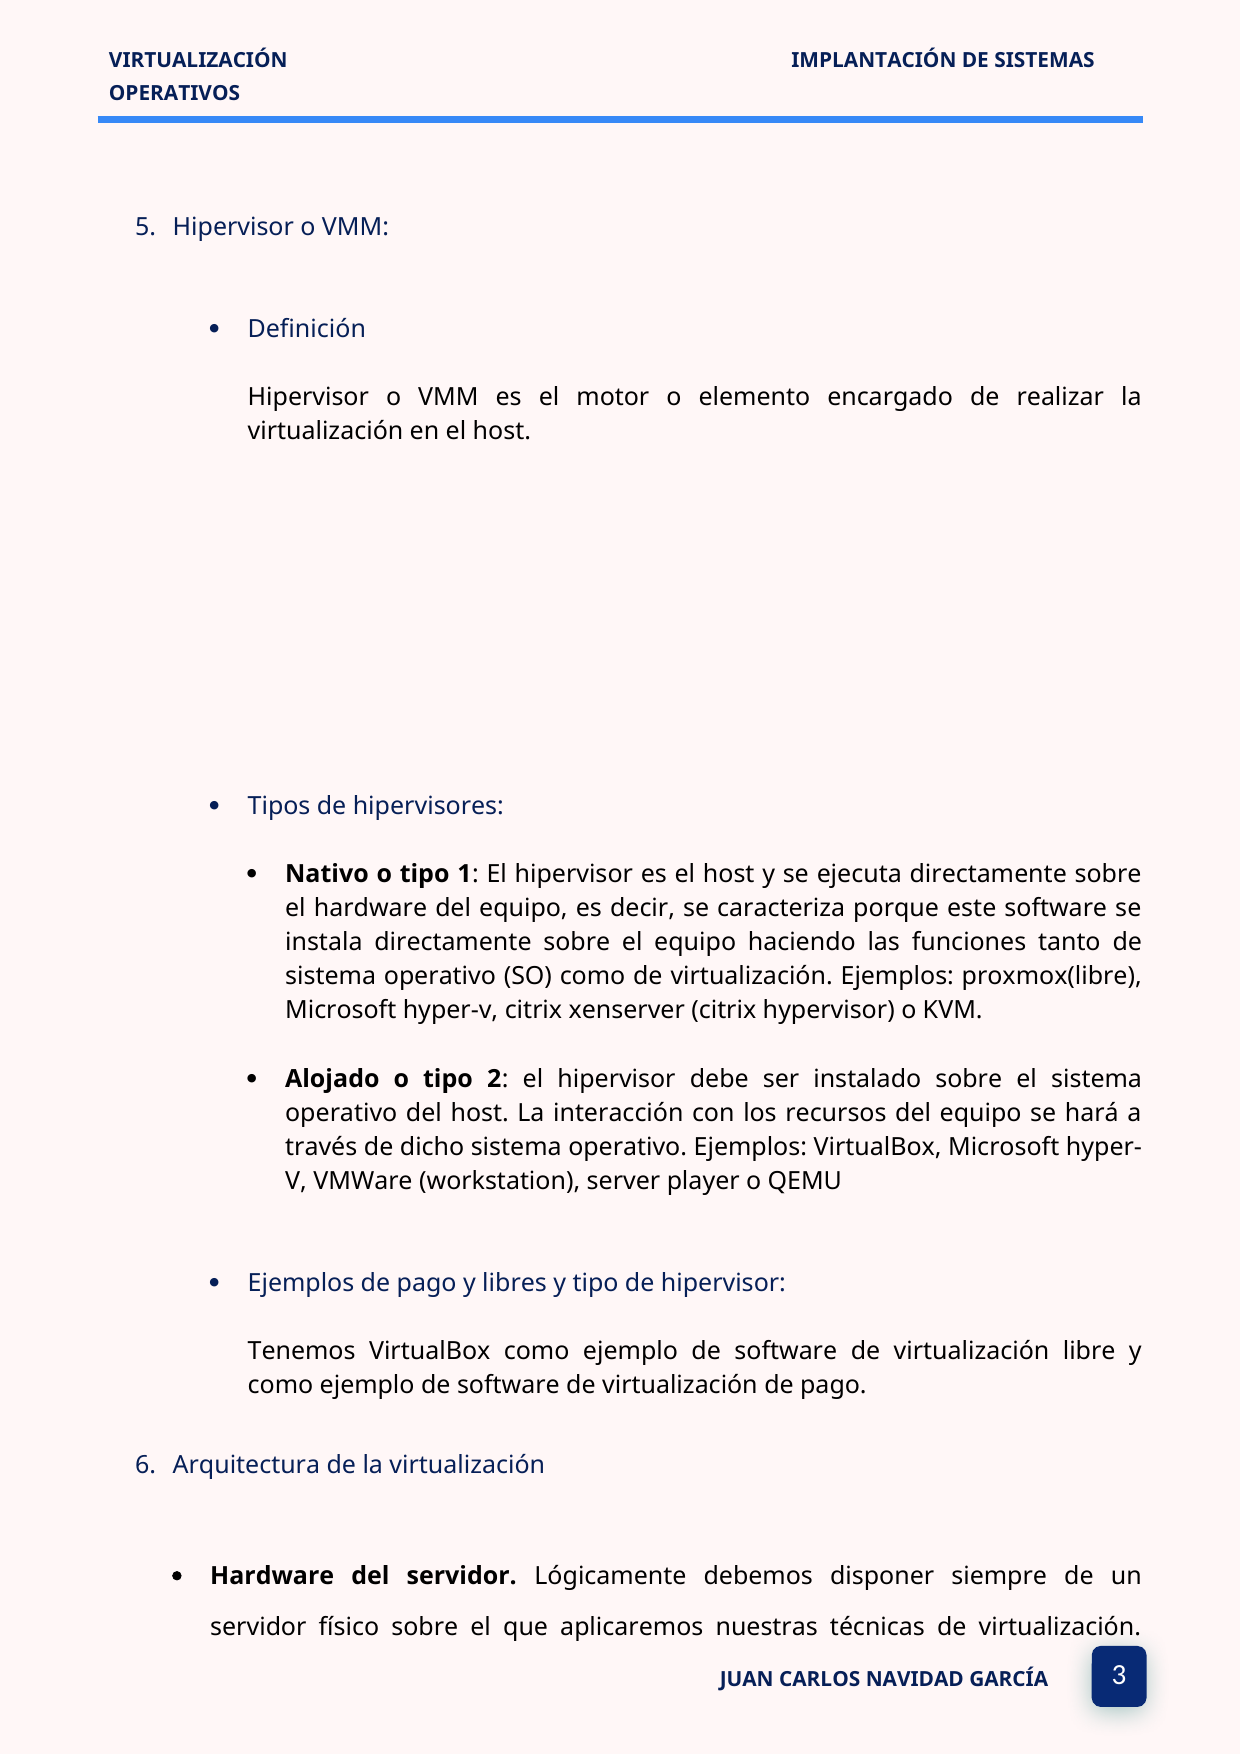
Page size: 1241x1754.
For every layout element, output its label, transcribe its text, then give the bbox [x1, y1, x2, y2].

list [172, 1558, 1143, 1643]
list Tenemos VirtualBox como ejemplo de software de virtualización libre y como ejemplo de software de virtualización de pago. [247, 1333, 1143, 1401]
list Ejemplos de pago y libres y tipo de hipervisor: [210, 1264, 1143, 1299]
list Definición [210, 311, 1143, 345]
list Hipervisor o VMM es el motor o elemento encargado de realizar la virtualización en el host. [247, 379, 1143, 447]
list Arquitectura de la virtualización [135, 1446, 1143, 1481]
list Hipervisor o VMM: [135, 209, 1143, 243]
list Tipos de hipervisores: [210, 788, 1143, 822]
list Alojado o tipo 2: el hipervisor debe ser instalado sobre el sistema operativo del host. La interacción con los recursos del equipo se hará a través de dicho sistema operativo. Ejemplos: VirtualBox, Microsoft hyper-V, VMWare (workstation), server player o QEMU [247, 1060, 1143, 1196]
list Nativo o tipo 1: El hipervisor es el host y se ejecuta directamente sobre el hardware del equipo, es decir, se caracteriza porque este software se instala directamente sobre el equipo haciendo las funciones tanto de sistema operativo (SO) como de virtualización. Ejemplos: proxmox(libre), Microsoft hyper-v, citrix xenserver (citrix hypervisor) o KVM. [247, 856, 1143, 1026]
